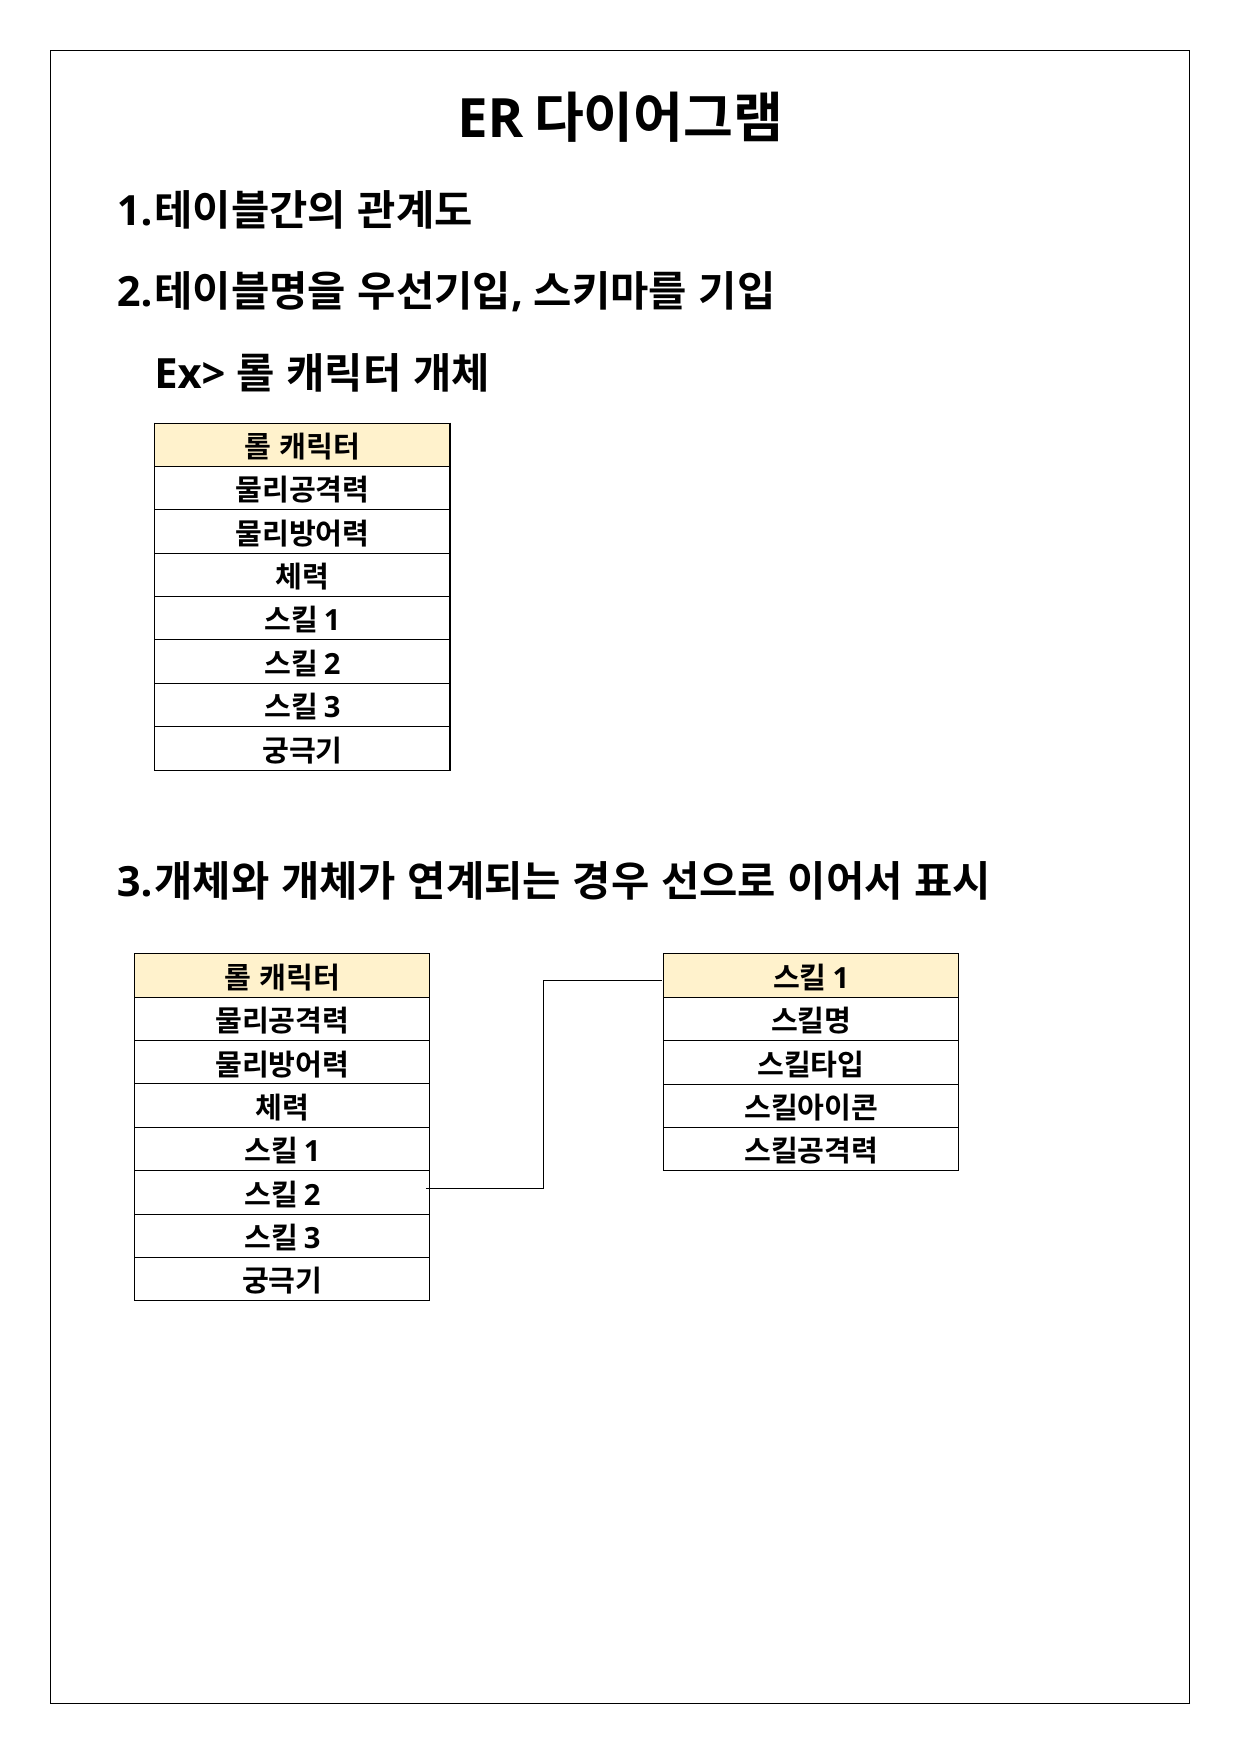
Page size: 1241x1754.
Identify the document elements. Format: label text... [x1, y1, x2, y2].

table_cell 물리공격력 [155, 467, 449, 509]
table_cell 스킬3 [155, 684, 449, 726]
table_cell 스킬1 [155, 597, 449, 639]
table_cell 스킬공격력 [664, 1128, 958, 1170]
table_cell 스킬아이콘 [664, 1085, 958, 1127]
list 테이블명을 우선기입, 스키마를 기입 [117, 258, 1165, 319]
table_header 롤 캐릭터 [155, 424, 449, 466]
text ER다이어그램 [75, 75, 1165, 154]
table_cell 스킬2 [155, 640, 449, 683]
table_cell 체력 [155, 554, 449, 596]
table_cell 스킬3 [135, 1215, 429, 1257]
table_cell 물리방어력 [135, 1041, 429, 1083]
table_cell 스킬2 [135, 1171, 429, 1213]
table_cell 스킬타입 [664, 1041, 958, 1083]
table_cell 스킬1 [135, 1128, 429, 1170]
table_cell 궁극기 [135, 1258, 429, 1300]
list Ex> 롤 캐릭터 개체 [154, 341, 1165, 401]
table_cell 궁극기 [155, 727, 449, 769]
table_cell 물리방어력 [155, 510, 449, 552]
table_header 스킬1 [664, 954, 958, 997]
list 테이블간의 관계도 [117, 177, 1165, 237]
table_cell 물리공격력 [135, 998, 429, 1040]
table_cell 체력 [135, 1084, 429, 1127]
list 개체와 개체가 연계되는 경우 선으로 이어서 표시 [117, 848, 1165, 909]
table_header 롤 캐릭터 [135, 954, 429, 997]
table_cell 스킬명 [664, 998, 958, 1040]
